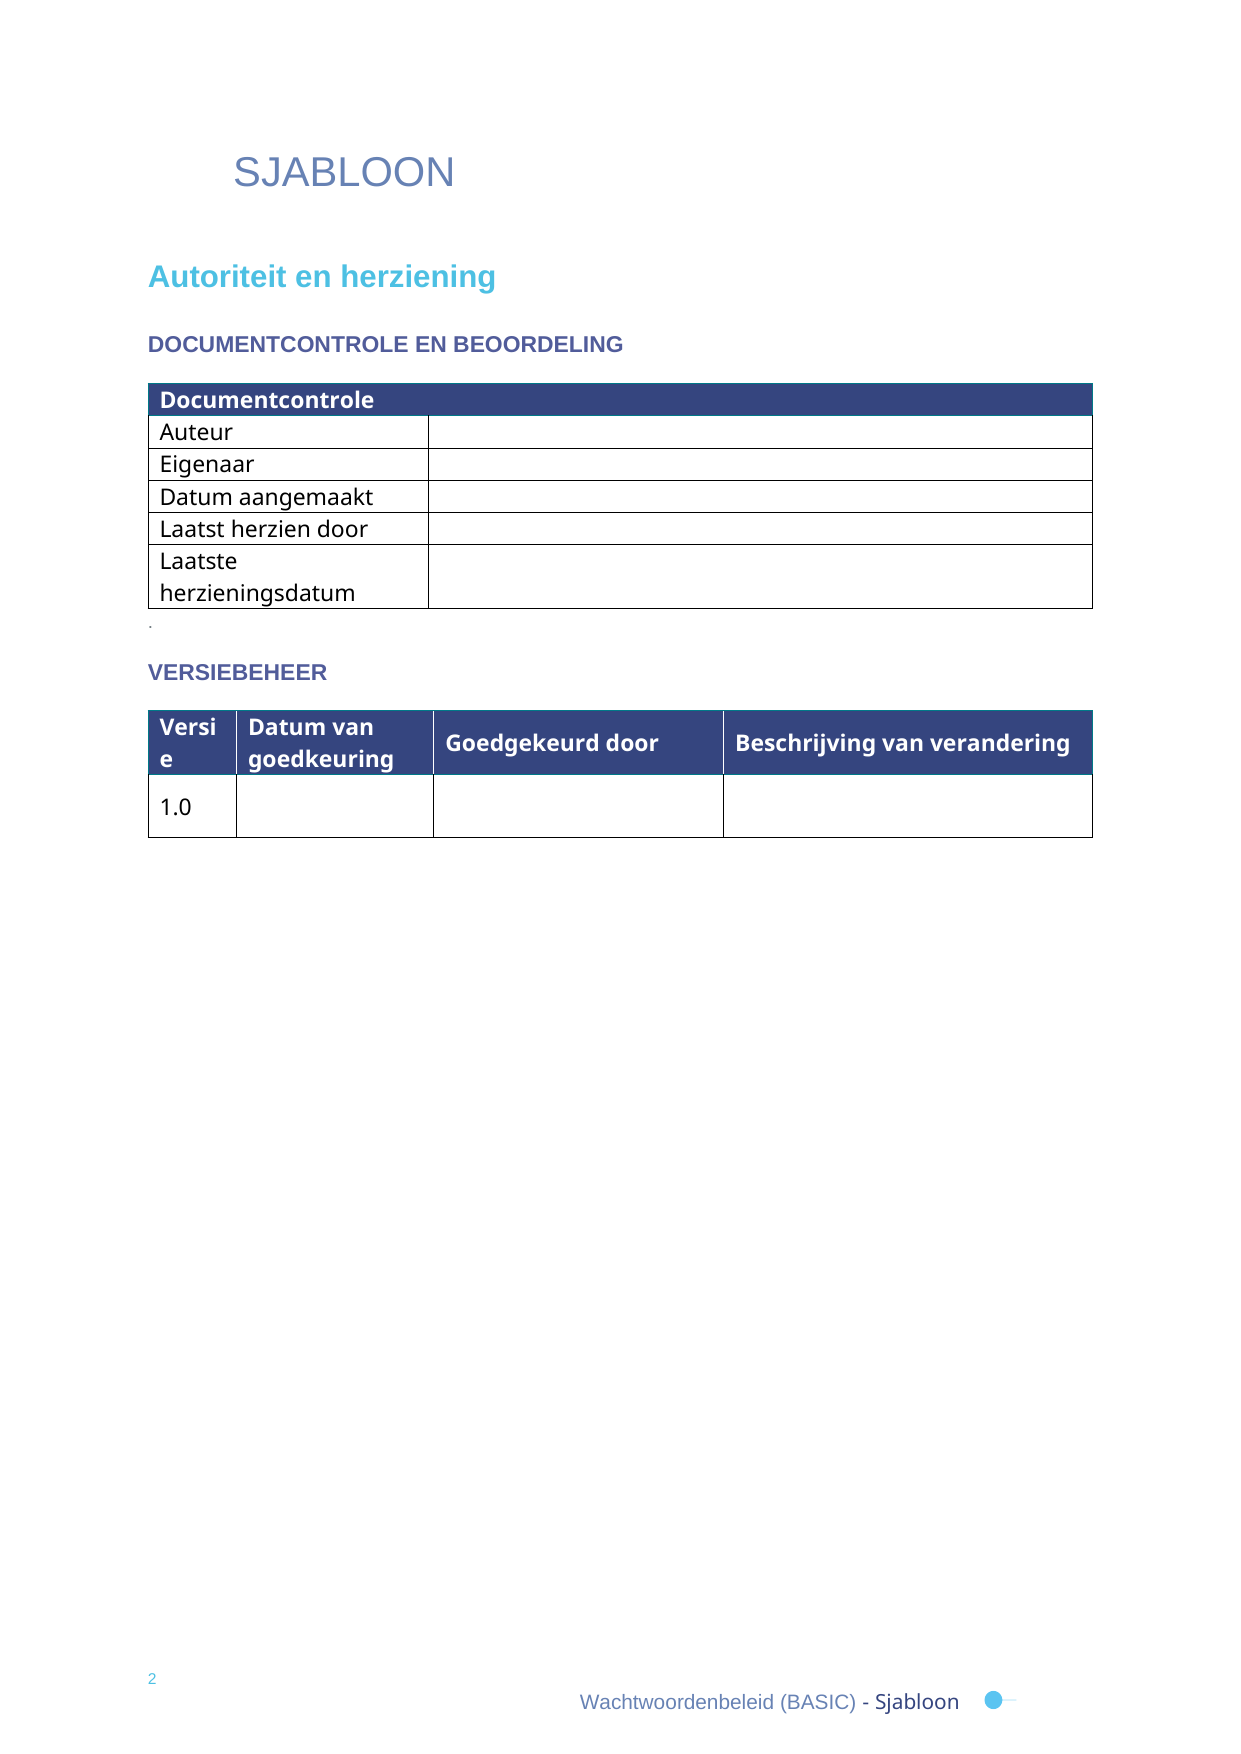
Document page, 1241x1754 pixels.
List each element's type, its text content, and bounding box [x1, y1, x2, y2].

table_cell Auteur [149, 416, 428, 447]
table_cell [429, 513, 1092, 544]
picture [981, 1690, 1020, 1710]
table_cell Datum aangemaakt [149, 481, 428, 512]
text . [148, 609, 1093, 634]
table_cell Laatst herzien door [149, 513, 428, 544]
table_cell [429, 545, 1092, 608]
table_cell [724, 775, 1092, 837]
table_header Datum van goedkeuring [237, 711, 433, 774]
table_header Versie [149, 711, 236, 774]
text Sjabloon [221, 148, 1093, 196]
table_cell Eigenaar [149, 449, 428, 480]
subtitle Autoriteit en herziening [148, 258, 1093, 294]
table_cell [434, 775, 723, 837]
table_cell [429, 416, 1092, 447]
table_cell 1.0 [149, 775, 236, 837]
table_header Goedgekeurd door [434, 711, 723, 774]
table_header Documentcontrole [149, 384, 429, 415]
subtitle Documentcontrole en beoordeling [148, 331, 1093, 358]
table_cell [237, 775, 433, 837]
subtitle Versiebeheer [148, 659, 1093, 685]
table_cell [429, 481, 1092, 512]
table_header [429, 384, 1092, 415]
table_cell Laatste herzieningsdatum [149, 545, 428, 608]
table_cell [429, 449, 1092, 480]
table_header Beschrijving van verandering [724, 711, 1092, 774]
